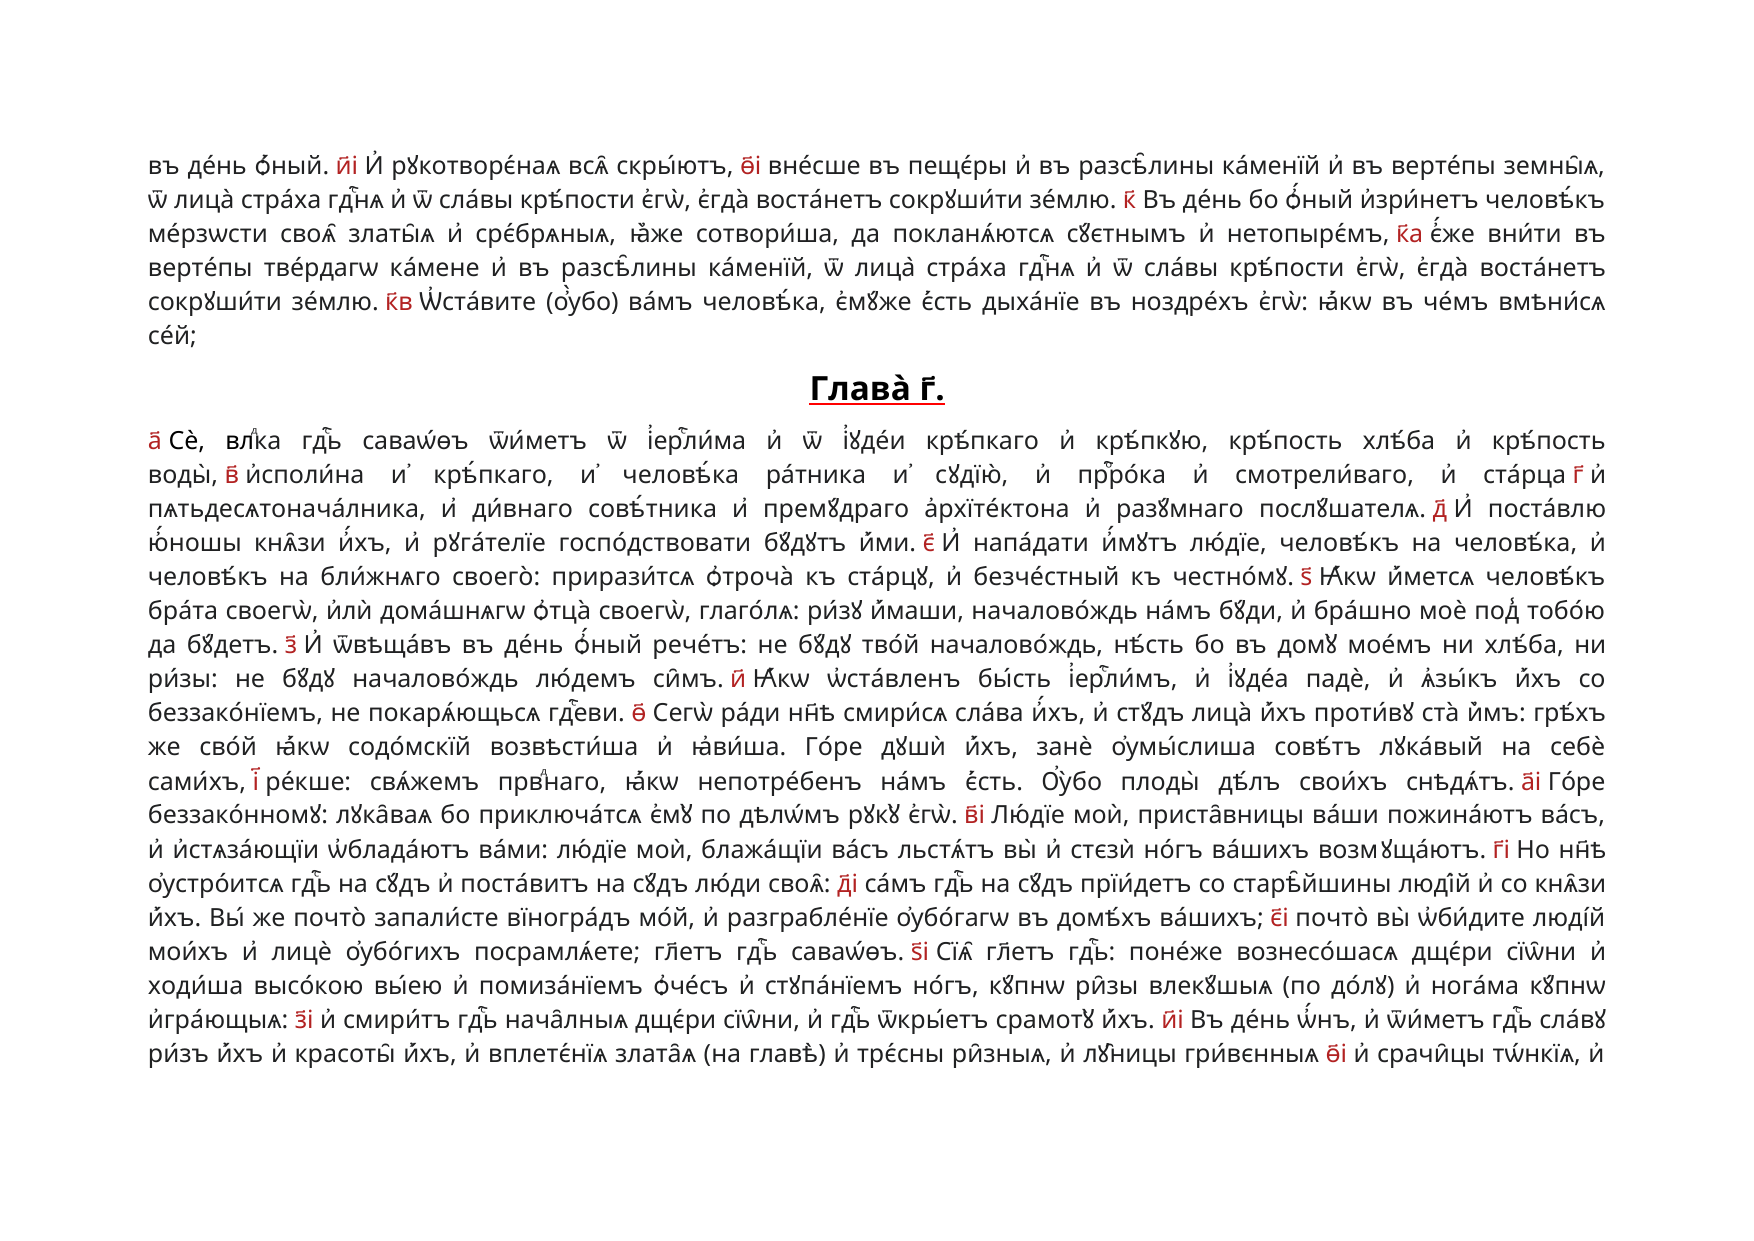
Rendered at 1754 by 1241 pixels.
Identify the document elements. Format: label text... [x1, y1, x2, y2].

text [148, 148, 1606, 352]
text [148, 422, 1606, 1070]
text Глава̀ г҃. [148, 364, 1606, 410]
